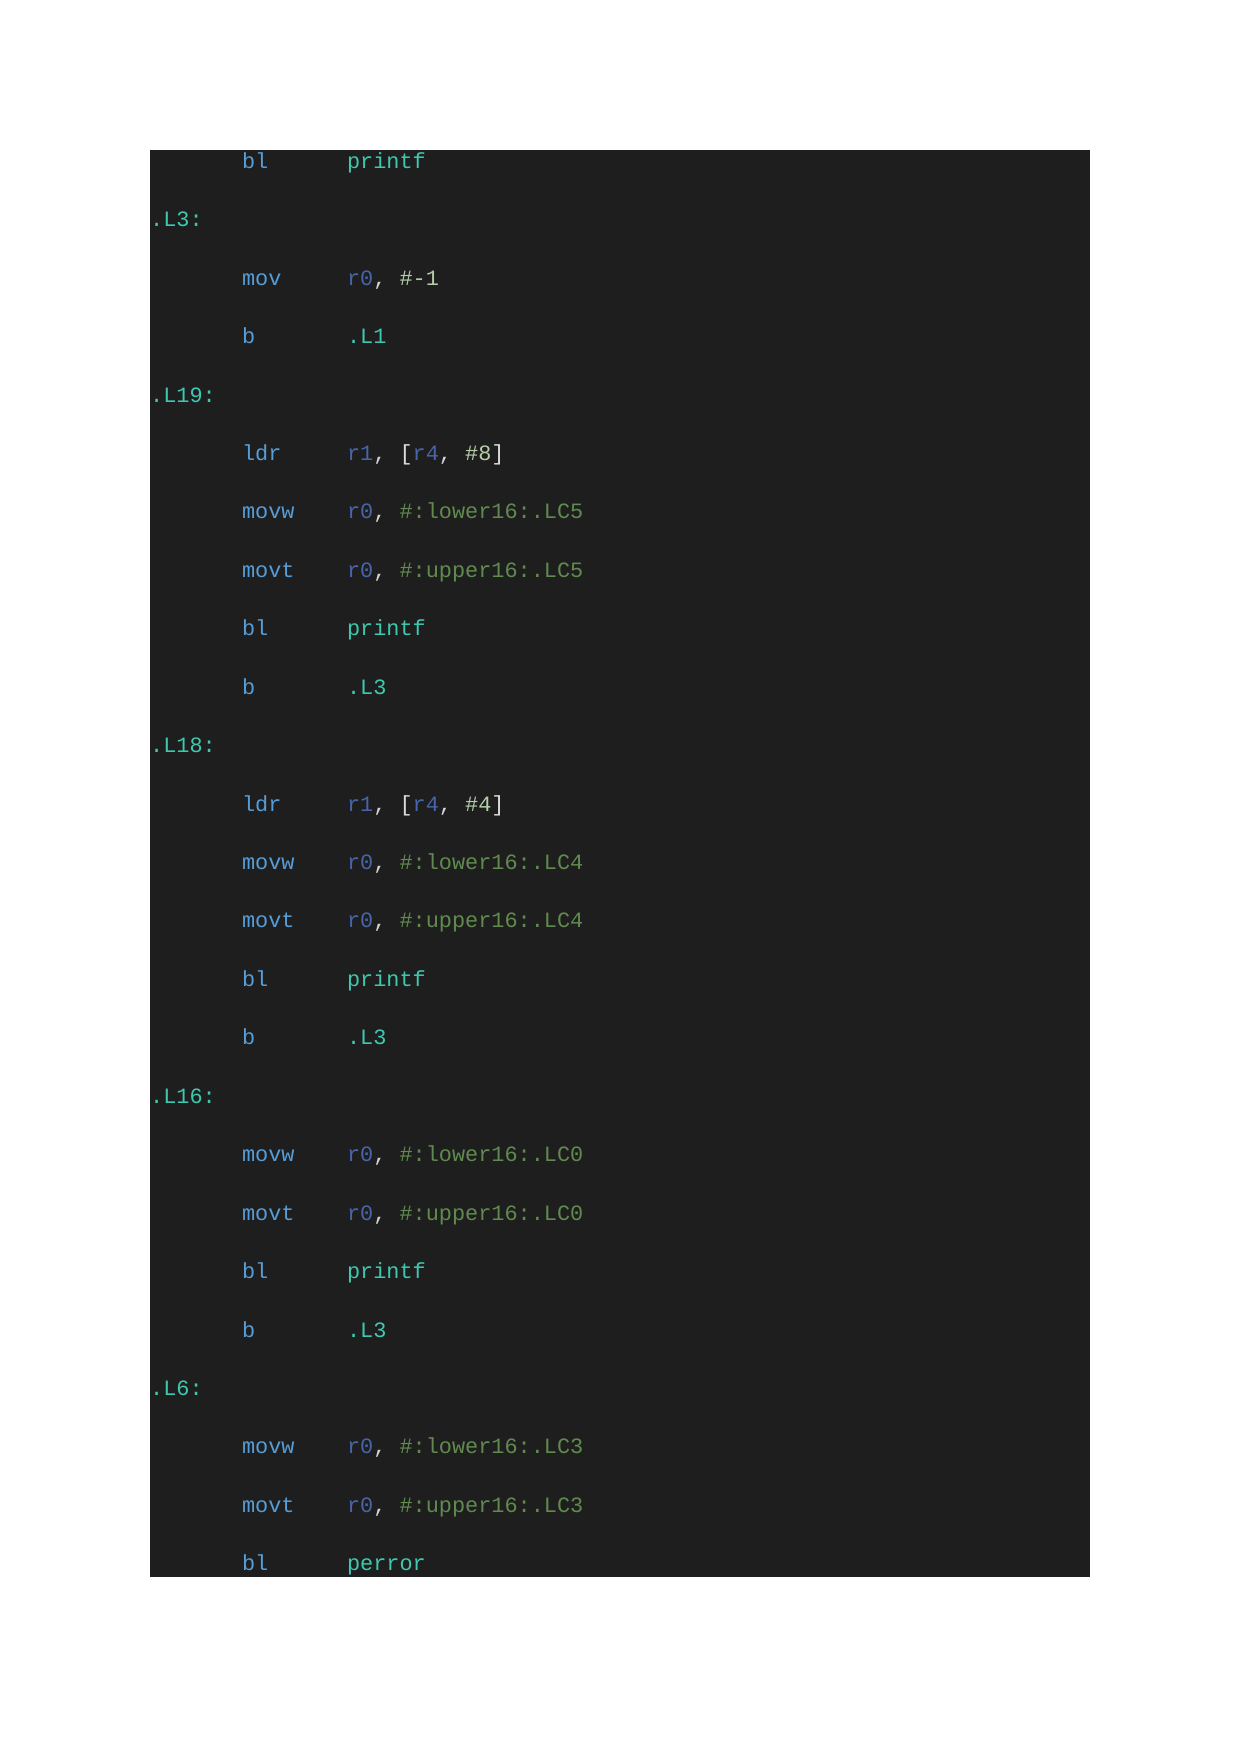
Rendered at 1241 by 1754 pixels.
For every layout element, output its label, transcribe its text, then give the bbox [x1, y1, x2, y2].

text bl printf [150, 150, 1090, 175]
text .L16: [150, 1085, 1090, 1110]
text movw r0, #:lower16:.LC0 [150, 1143, 1090, 1168]
text .L6: [150, 1377, 1090, 1402]
text movw r0, #:lower16:.LC4 [150, 851, 1090, 876]
text movt r0, #:upper16:.LC4 [150, 910, 1090, 934]
text bl printf [150, 968, 1090, 993]
text bl printf [150, 617, 1090, 642]
text movt r0, #:upper16:.LC0 [150, 1202, 1090, 1227]
text movw r0, #:lower16:.LC3 [150, 1436, 1090, 1460]
text movt r0, #:upper16:.LC3 [150, 1494, 1090, 1519]
text ldr r1, [r4, #8] [150, 442, 1090, 467]
text .L3: [150, 208, 1090, 233]
text b .L3 [150, 1319, 1090, 1343]
text .L18: [150, 734, 1090, 759]
text b .L1 [150, 325, 1090, 350]
text bl perror [150, 1552, 1090, 1577]
text b .L3 [150, 1027, 1090, 1051]
text movw r0, #:lower16:.LC5 [150, 501, 1090, 525]
text b .L3 [150, 676, 1090, 701]
text bl printf [150, 1260, 1090, 1285]
text .L19: [150, 384, 1090, 408]
text movt r0, #:upper16:.LC5 [150, 559, 1090, 584]
text ldr r1, [r4, #4] [150, 793, 1090, 818]
text mov r0, #-1 [150, 267, 1090, 292]
